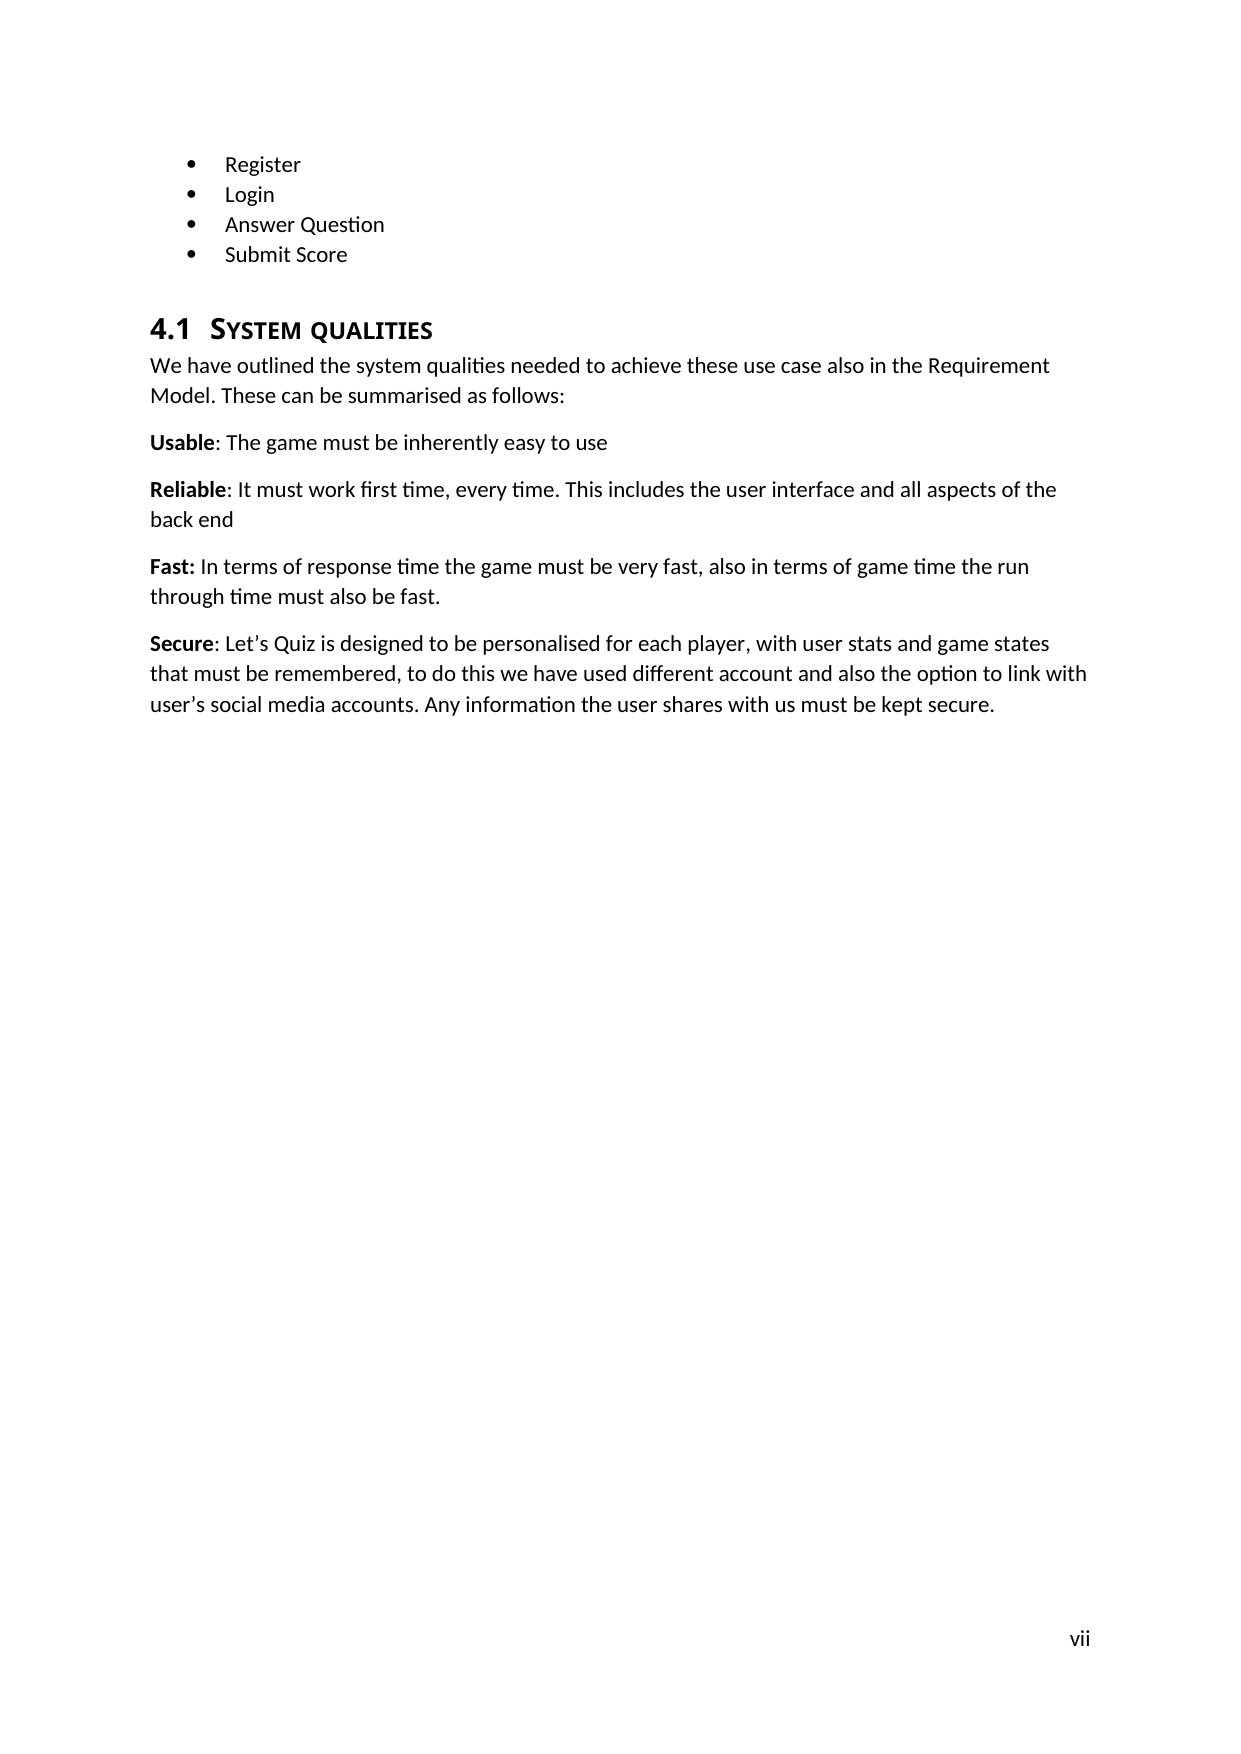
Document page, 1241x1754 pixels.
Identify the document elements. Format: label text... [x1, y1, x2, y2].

text Usable: The game must be inherently easy to use [150, 428, 1090, 456]
list Register [187, 150, 1090, 178]
list Login [187, 180, 1090, 208]
text Fast: In terms of response time the game must be very fast, also in terms of game time the run through time must also be fast. [150, 552, 1090, 610]
list Submit Score [187, 241, 1090, 269]
text We have outlined the system qualities needed to achieve these use case also in the Requirement Model. These can be summarised as follows: [150, 351, 1090, 409]
text Secure: Let’s Quiz is designed to be personalised for each player, with user stats and game states that must be remembered, to do this we have used different account and also the option to link with user’s social media accounts. Any information the user shares with us must be kept secure. [150, 629, 1090, 718]
subtitle System qualities [150, 308, 1090, 348]
list Answer Question [187, 210, 1090, 238]
text Reliable: It must work first time, every time. This includes the user interface and all aspects of the back end [150, 475, 1090, 533]
